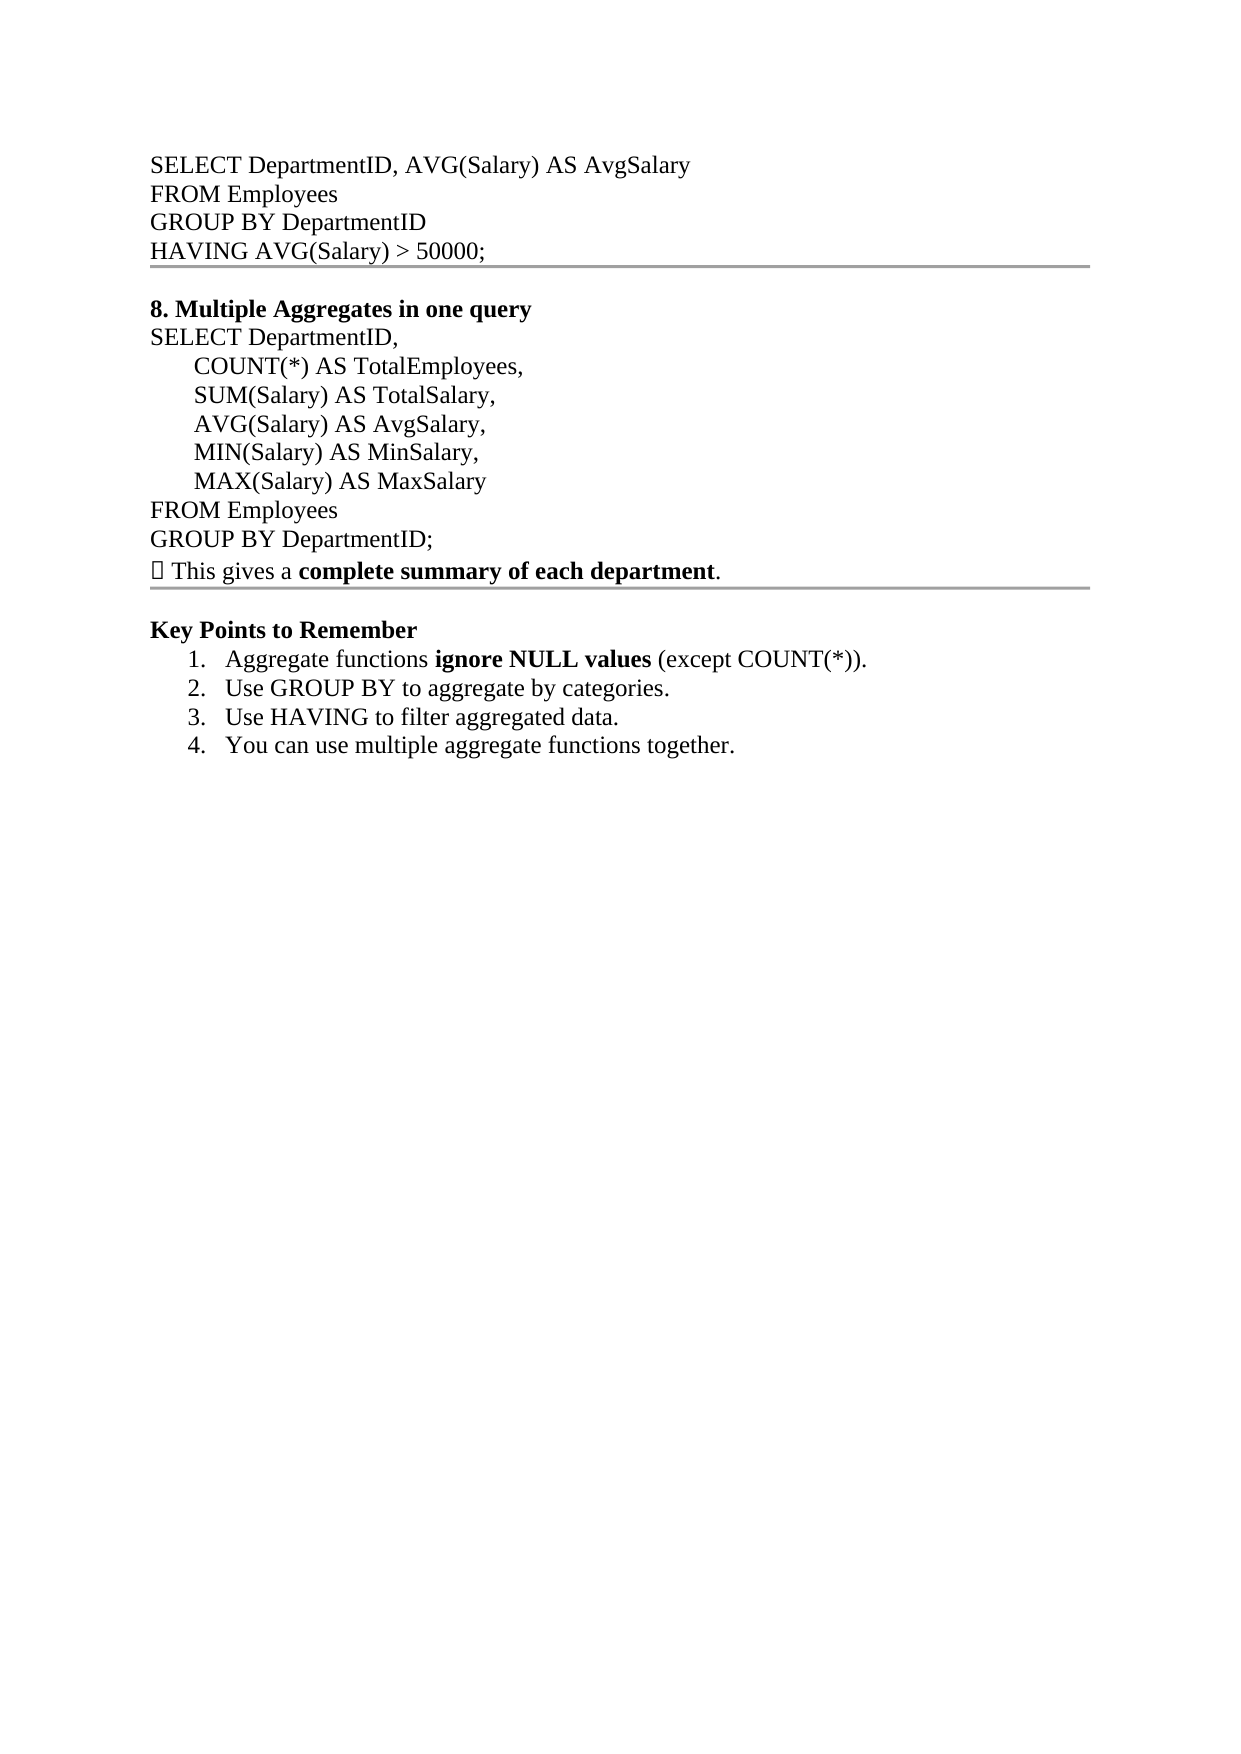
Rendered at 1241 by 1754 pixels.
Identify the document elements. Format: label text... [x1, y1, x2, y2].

text SELECT DepartmentID, AVG(Salary) AS AvgSalary [150, 150, 1090, 179]
text 8. Multiple Aggregates in one query [150, 294, 1090, 322]
list Aggregate functions ignore NULL values (except COUNT(*)). [187, 644, 1090, 673]
text FROM Employees [150, 495, 1090, 524]
text MIN(Salary) AS MinSalary, [150, 437, 1090, 466]
text Key Points to Remember [150, 615, 1090, 644]
text AVG(Salary) AS AvgSalary, [150, 409, 1090, 437]
text COUNT(*) AS TotalEmployees, [150, 351, 1090, 380]
text SUM(Salary) AS TotalSalary, [150, 380, 1090, 409]
text MAX(Salary) AS MaxSalary [150, 466, 1090, 495]
list Use HAVING to filter aggregated data. [187, 702, 1090, 730]
text FROM Employees [150, 179, 1090, 207]
text GROUP BY DepartmentID; [150, 524, 1090, 552]
text ✅ This gives a complete summary of each department. [150, 552, 1090, 586]
text SELECT DepartmentID, [150, 322, 1090, 351]
list Use GROUP BY to aggregate by categories. [187, 673, 1090, 702]
text GROUP BY DepartmentID [150, 207, 1090, 236]
list You can use multiple aggregate functions together. [187, 730, 1090, 759]
text HAVING AVG(Salary) > 50000; [150, 236, 1090, 265]
